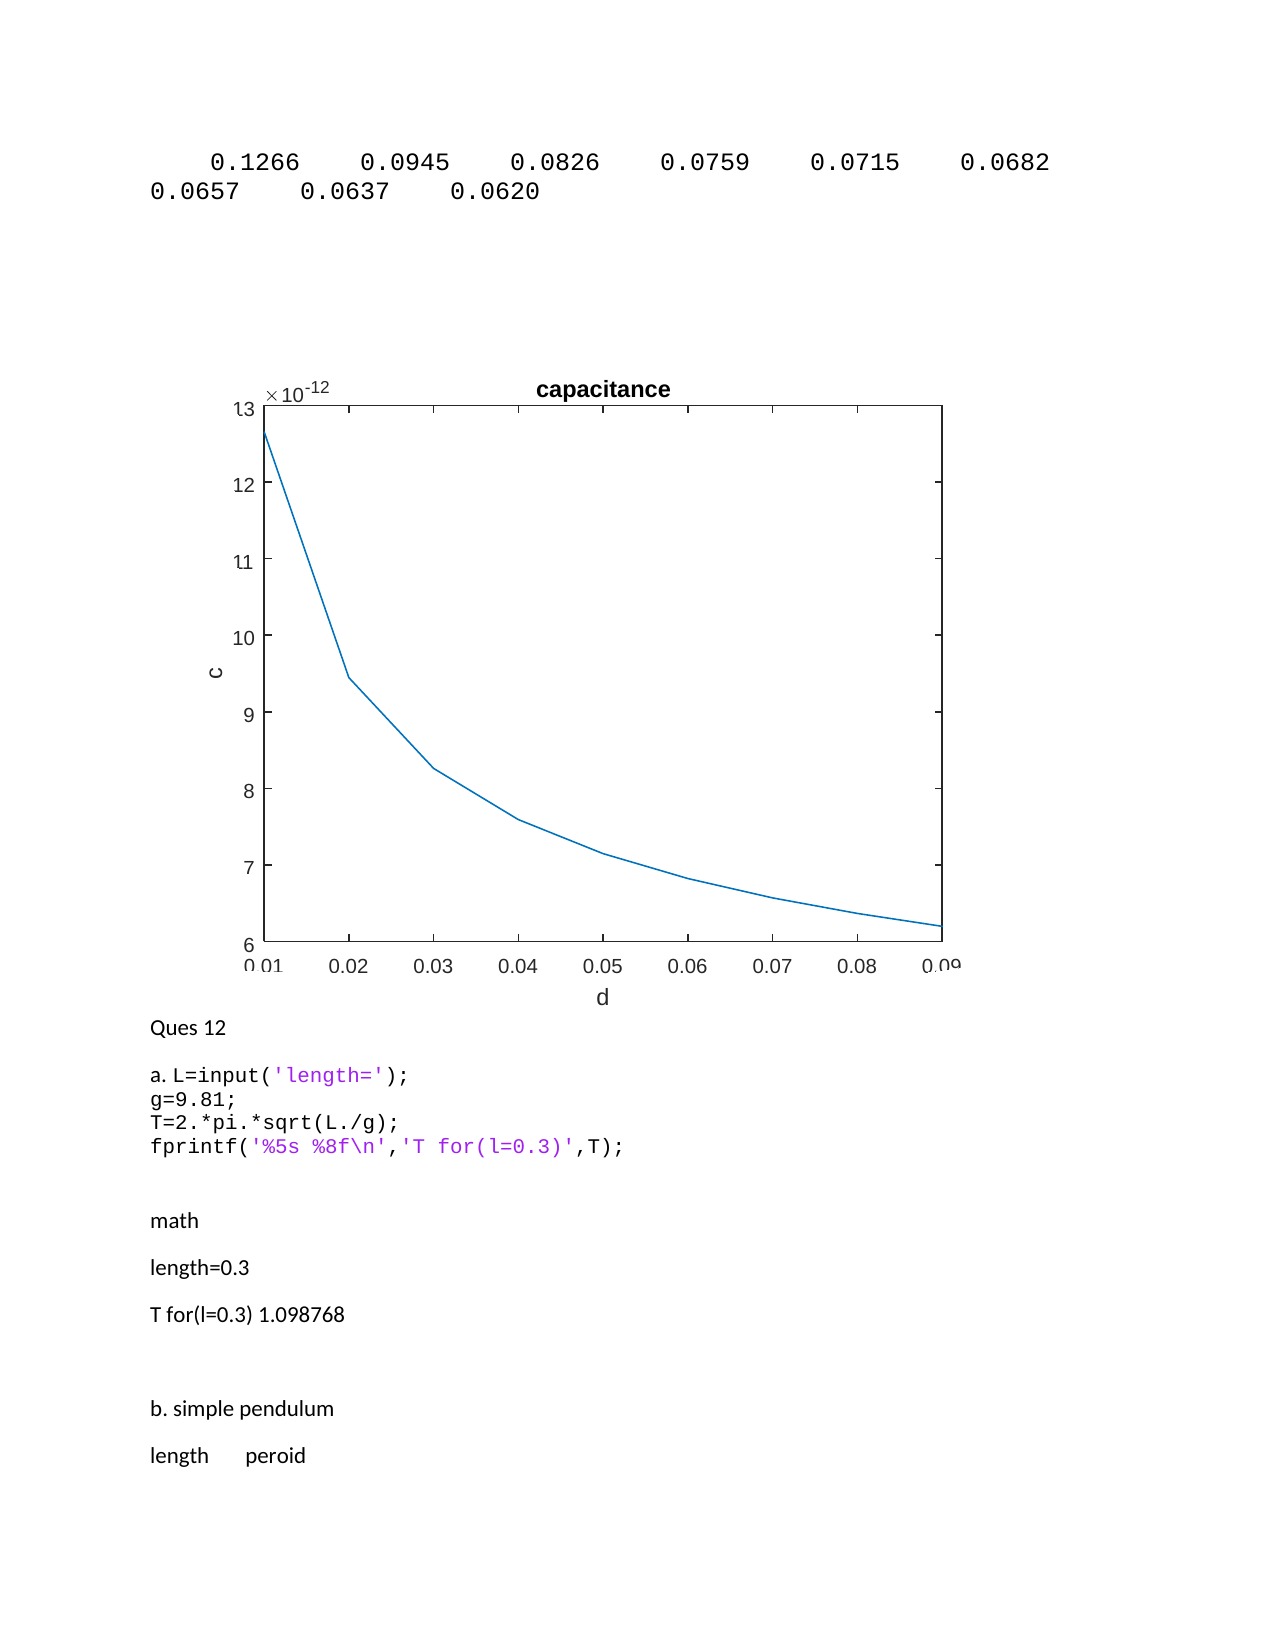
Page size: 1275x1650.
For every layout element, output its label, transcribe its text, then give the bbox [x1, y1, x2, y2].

text a. L=input('length='); [150, 1060, 1125, 1089]
text Ques 12 [150, 1013, 1125, 1041]
text T for(l=0.3) 1.098768 [150, 1300, 1125, 1328]
text fprintf('%5s %8f\n','T for(l=0.3)',T); [150, 1136, 1125, 1160]
text g=9.81; [150, 1089, 1125, 1112]
text b. simple pendulum [150, 1394, 1125, 1422]
text 0.1266 0.0945 0.0826 0.0759 0.0715 0.0682 0.0657 0.0637 0.0620 [150, 150, 1125, 207]
text T=2.*pi.*sqrt(L./g); [150, 1112, 1125, 1136]
text length peroid [150, 1441, 1125, 1469]
text math [150, 1207, 1125, 1234]
text length=0.3 [150, 1253, 1125, 1281]
